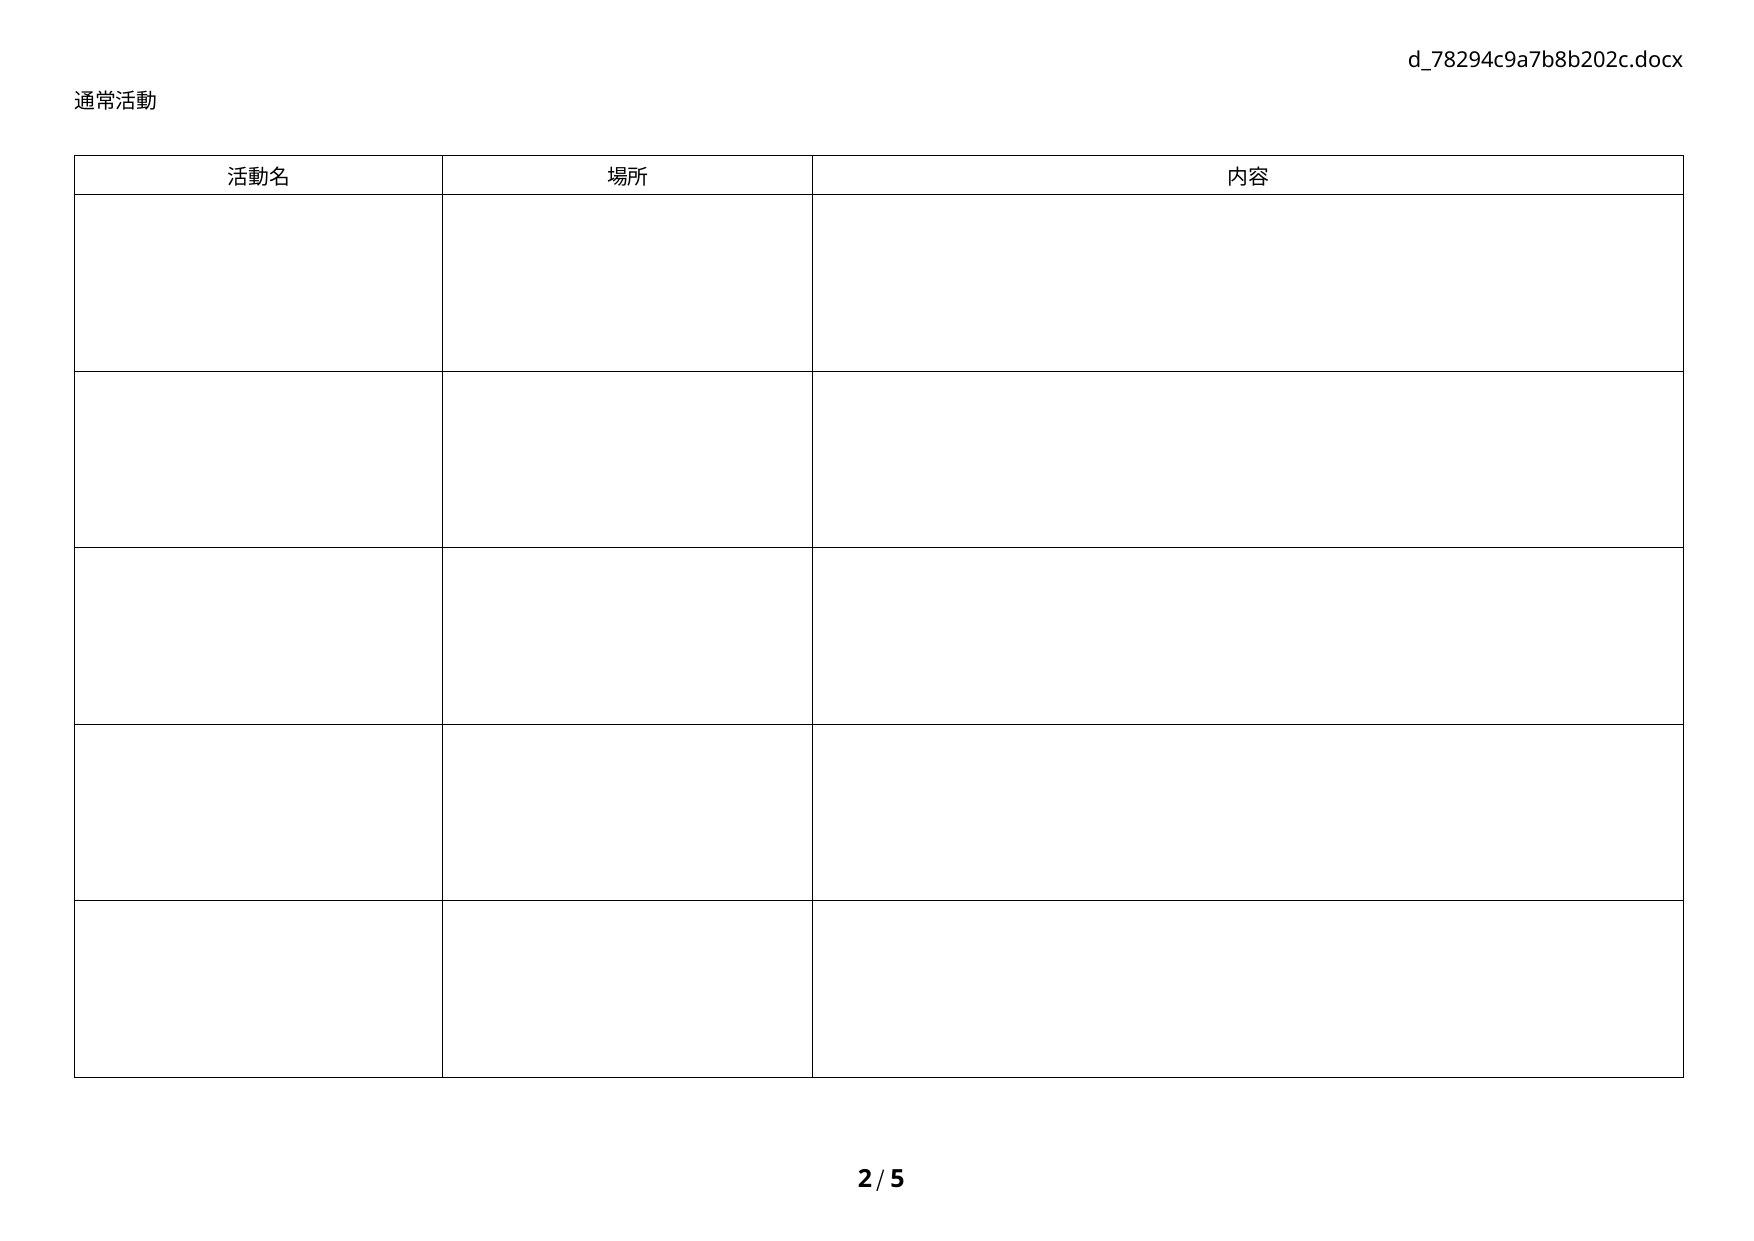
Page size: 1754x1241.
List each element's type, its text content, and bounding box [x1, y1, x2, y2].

text 通常活動 [74, 80, 1683, 118]
table_cell [443, 901, 812, 1077]
table_header 活動名 [75, 156, 442, 194]
table_cell [75, 195, 442, 371]
table_cell [813, 372, 1683, 547]
table_cell [443, 548, 812, 724]
table_cell [75, 372, 442, 547]
table_cell [813, 901, 1683, 1077]
table_header 場所 [443, 156, 812, 194]
table_cell [75, 725, 442, 900]
table_cell [75, 901, 442, 1077]
table_cell [813, 548, 1683, 724]
table_header 内容 [813, 156, 1683, 194]
table_cell [813, 725, 1683, 900]
table_cell [813, 195, 1683, 371]
table_cell [443, 372, 812, 547]
table_cell [443, 725, 812, 900]
table_cell [75, 548, 442, 724]
table_cell [443, 195, 812, 371]
